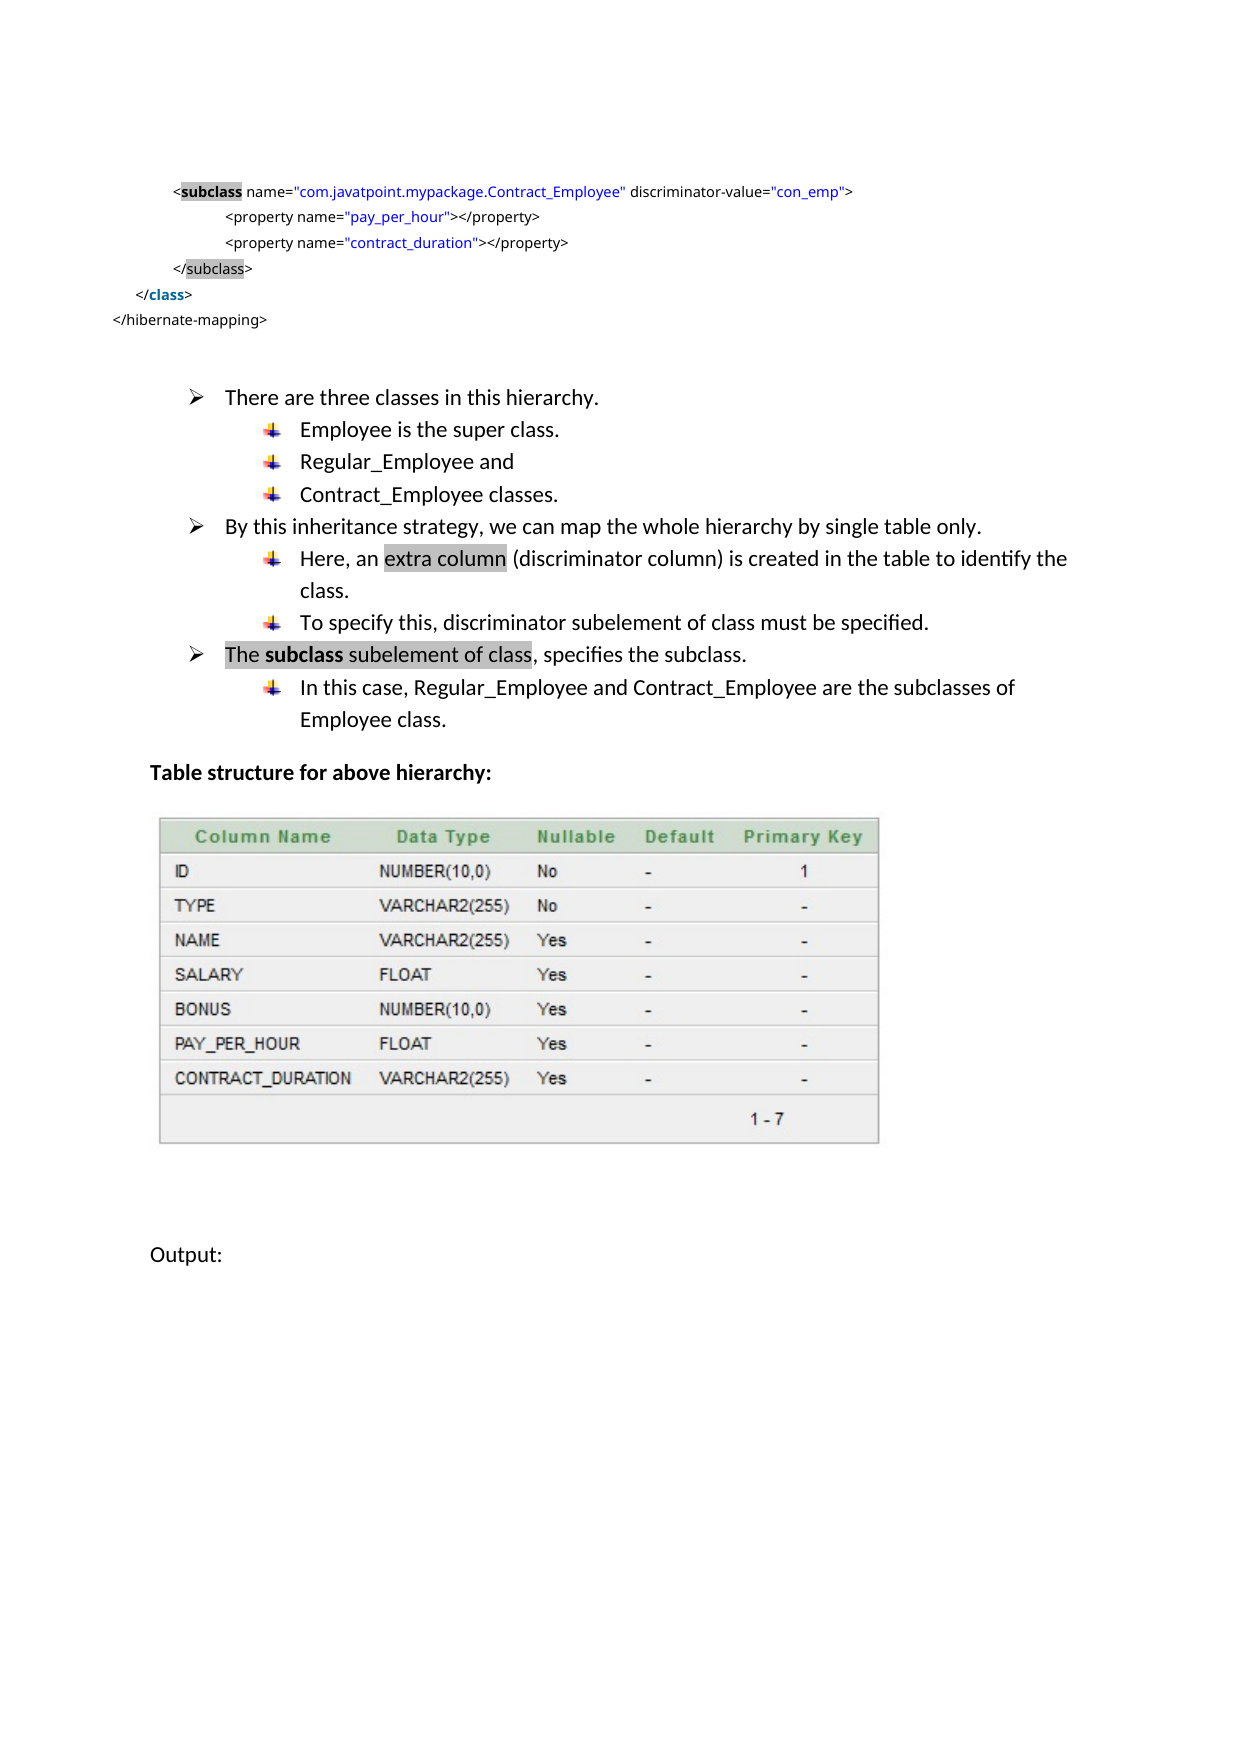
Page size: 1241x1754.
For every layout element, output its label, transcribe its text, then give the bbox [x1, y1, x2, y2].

text </subclass> [112, 253, 1090, 279]
list Regular_Employee and [262, 447, 1090, 476]
picture [263, 614, 281, 631]
list To specify this, discriminator subelement of class must be specified. [262, 608, 1090, 636]
picture [263, 485, 281, 502]
picture [150, 811, 889, 1163]
picture [263, 453, 281, 470]
text </class> [112, 279, 1090, 304]
list There are three classes in this hierarchy. [187, 383, 1090, 411]
text <subclass name="com.javatpoint.mypackage.Contract_Employee" discriminator-value="con_emp"> [112, 176, 1090, 201]
text Table structure for above hierarchy: [150, 758, 1090, 786]
list In this case, Regular_Employee and Contract_Employee are the subclasses of Employee class. [262, 673, 1090, 733]
text Output: [150, 1241, 1090, 1268]
text </hibernate-mapping> [112, 304, 1090, 330]
picture [263, 678, 281, 696]
list By this inheritance strategy, we can map the whole hierarchy by single table only. [187, 512, 1090, 540]
list Employee is the super class. [262, 415, 1090, 443]
text <property name="contract_duration"></property> [112, 227, 1090, 253]
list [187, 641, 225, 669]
text <property name="pay_per_hour"></property> [112, 201, 1090, 227]
list Here, an extra column (discriminator column) is created in the table to identify the class. [262, 544, 1090, 604]
picture [263, 549, 281, 567]
list Contract_Employee classes. [262, 480, 1090, 508]
list The subclass subelement of class, specifies the subclass. [532, 641, 1090, 669]
picture [263, 421, 281, 438]
